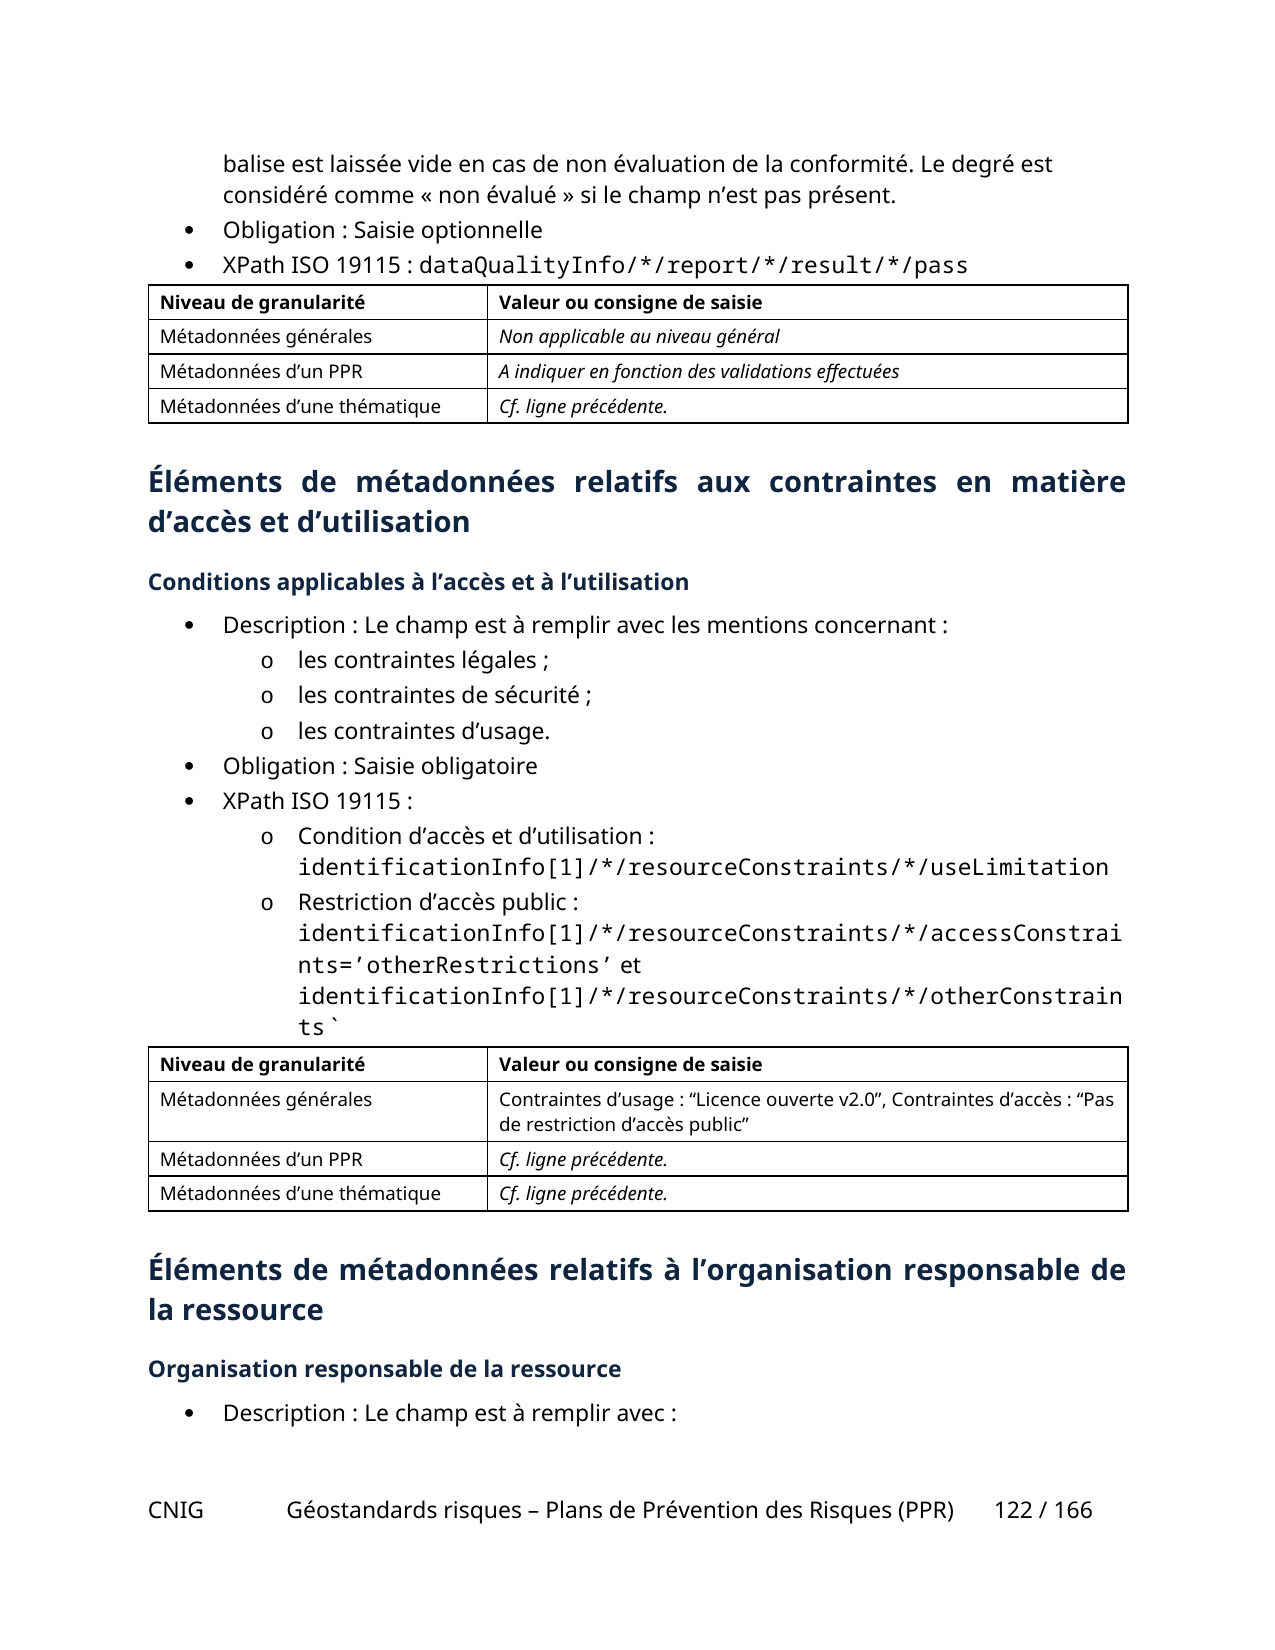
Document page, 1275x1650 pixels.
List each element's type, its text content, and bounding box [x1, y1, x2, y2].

subtitle Organisation responsable de la ressource [148, 1353, 1127, 1385]
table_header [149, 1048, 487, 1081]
list XPath ISO 19115 : [185, 785, 1127, 816]
list Description : Le champ est à remplir avec les mentions concernant : [185, 609, 1127, 641]
list Description : Le champ est à remplir avec : [185, 1397, 1127, 1428]
subtitle Conditions applicables à l’accès et à l’utilisation [148, 566, 1127, 597]
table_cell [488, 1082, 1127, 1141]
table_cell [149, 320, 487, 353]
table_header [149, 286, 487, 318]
subtitle Éléments de métadonnées relatifs aux contraintes en matière d’accès et d’utilisation [148, 461, 1127, 541]
list Obligation : Saisie obligatoire [185, 750, 1127, 781]
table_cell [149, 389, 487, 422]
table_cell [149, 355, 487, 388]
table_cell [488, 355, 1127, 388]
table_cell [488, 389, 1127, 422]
list Restriction d’accès public : identificationInfo[1]/*/resourceConstraints/*/accessConstraints=’otherRestrictions’ et identificationInfo[1]/*/resourceConstraints/*/otherConstraints ` [260, 886, 1127, 1042]
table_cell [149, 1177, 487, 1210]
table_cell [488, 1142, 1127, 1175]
subtitle Éléments de métadonnées relatifs à l’organisation responsable de la ressource [148, 1249, 1127, 1328]
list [185, 148, 1127, 210]
list XPath ISO 19115 : dataQualityInfo/*/report/*/result/*/pass [185, 249, 1127, 280]
list les contraintes d’usage. [260, 714, 1127, 746]
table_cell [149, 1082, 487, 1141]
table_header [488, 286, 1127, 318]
list Obligation : Saisie optionnelle [185, 214, 1127, 245]
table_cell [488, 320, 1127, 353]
list les contraintes de sécurité ; [260, 679, 1127, 711]
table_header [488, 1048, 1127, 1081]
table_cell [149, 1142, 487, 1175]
list les contraintes légales ; [260, 644, 1127, 676]
list Condition d’accès et d’utilisation : identificationInfo[1]/*/resourceConstraints/*/useLimitation [260, 820, 1127, 882]
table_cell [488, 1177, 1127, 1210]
